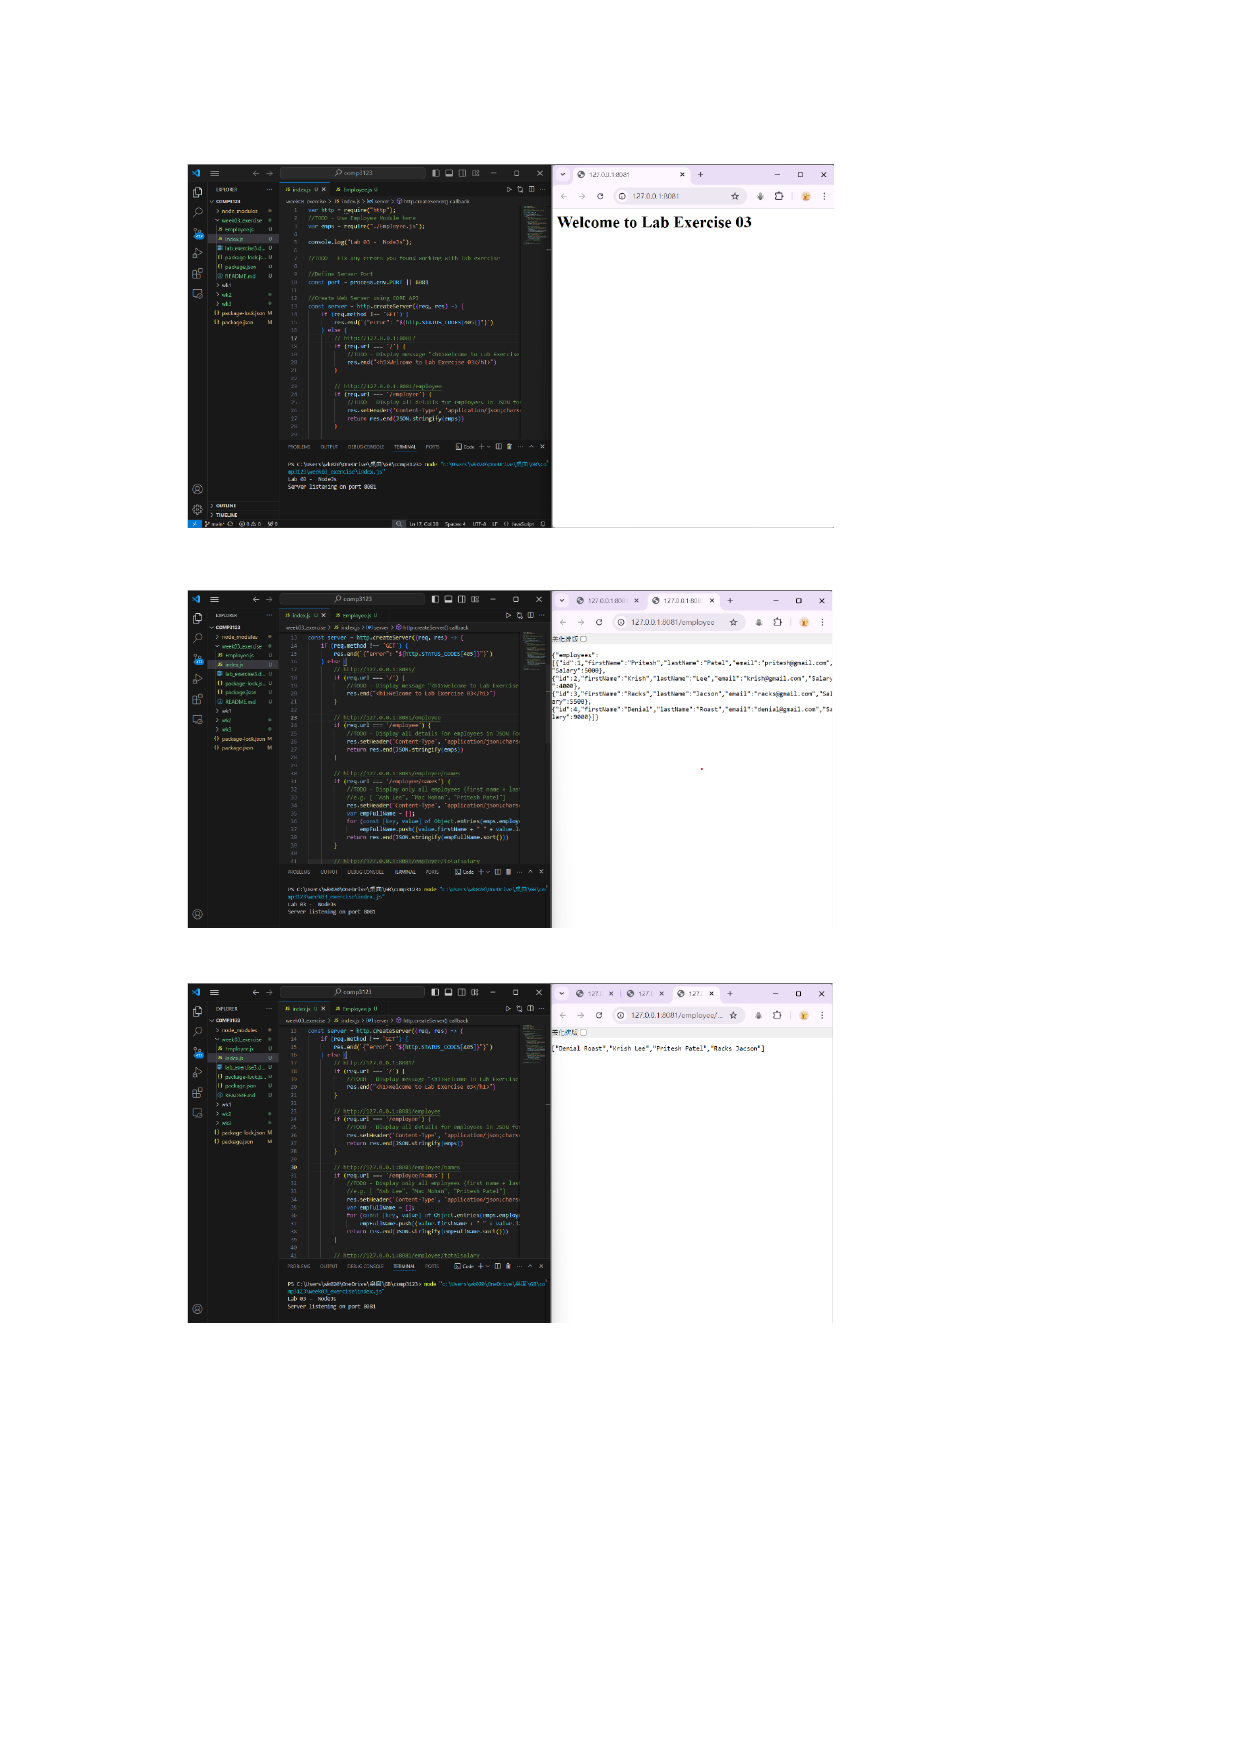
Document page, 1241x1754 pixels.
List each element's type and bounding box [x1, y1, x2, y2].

picture [187, 164, 834, 528]
picture [187, 590, 833, 928]
picture [187, 983, 833, 1323]
